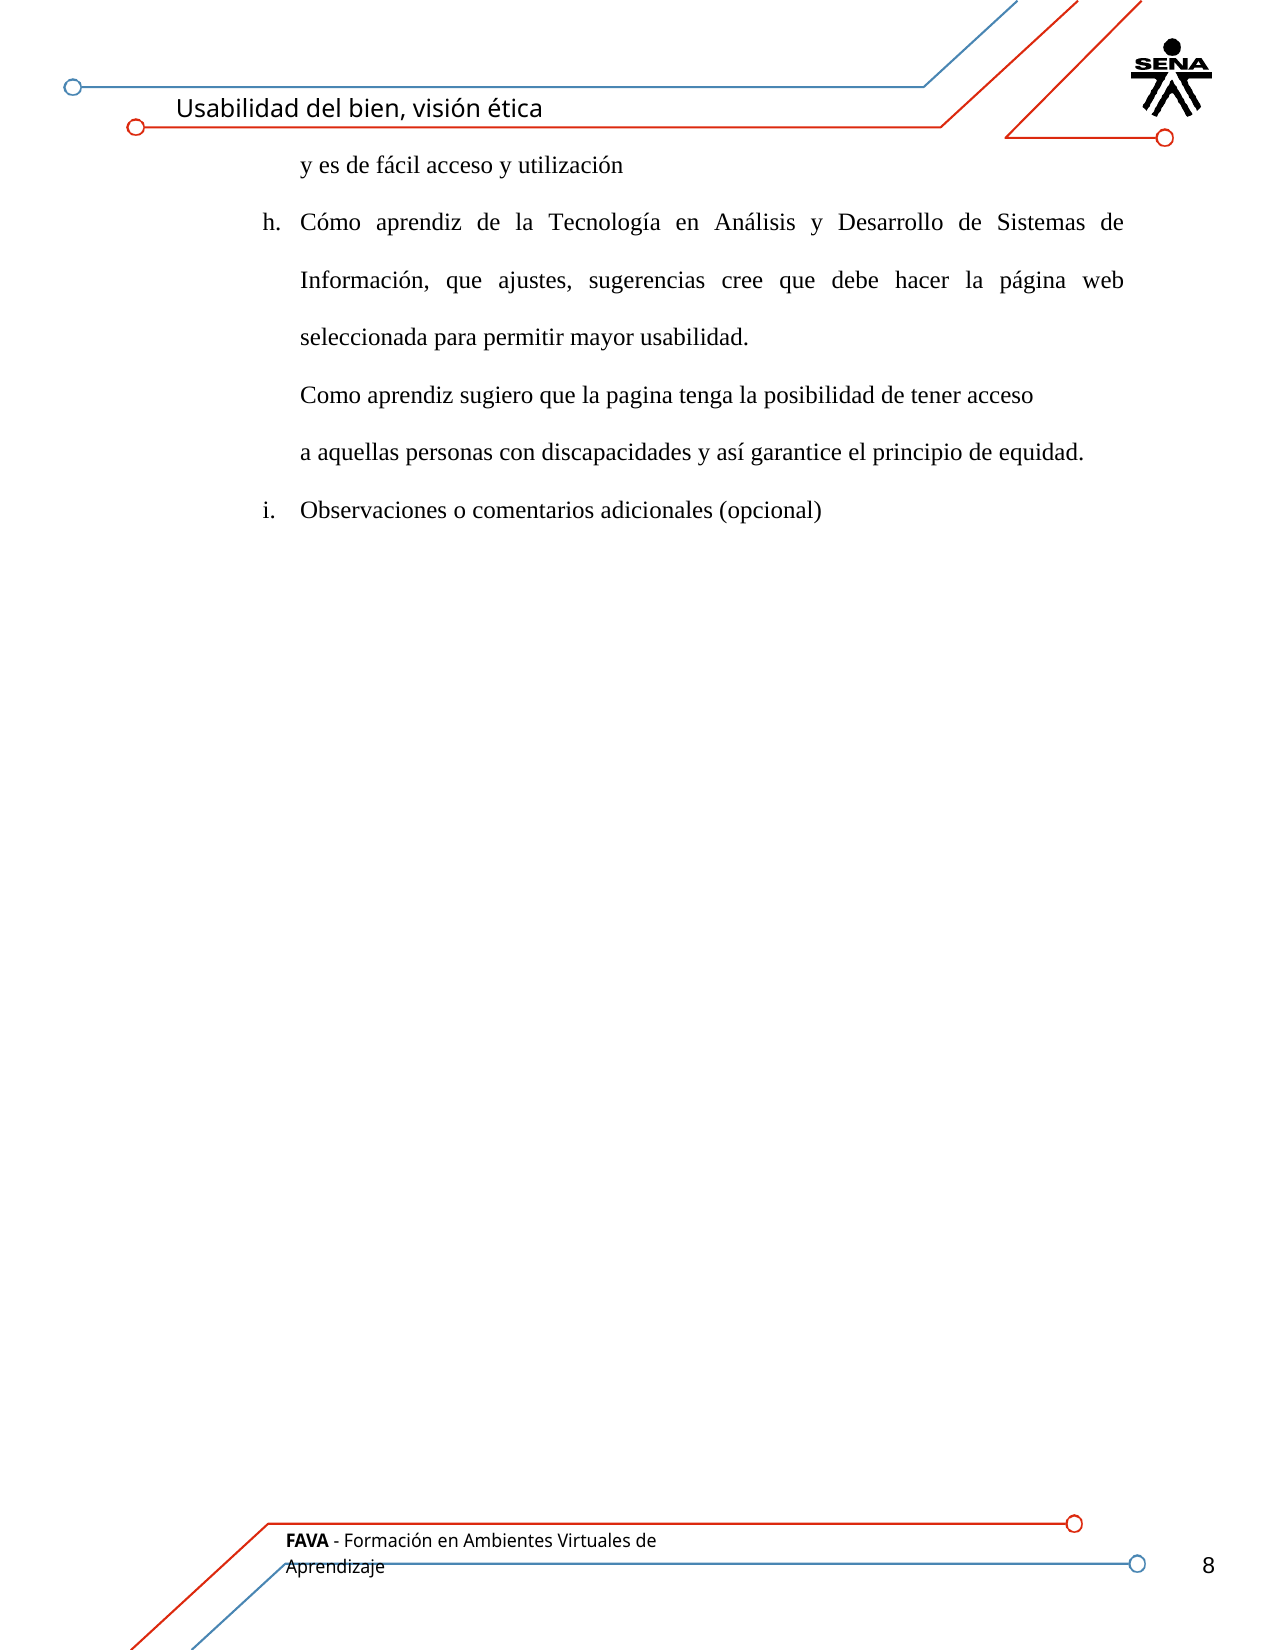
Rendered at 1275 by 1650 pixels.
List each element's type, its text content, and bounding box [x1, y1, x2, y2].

text Como aprendiz sugiero que la pagina tenga la posibilidad de tener acceso [300, 380, 1125, 409]
picture [63, 78, 82, 96]
picture [1155, 128, 1174, 147]
list Cómo aprendiz de la Tecnología en Análisis y Desarrollo de Sistemas de Información, que ajustes, sugerencias cree que debe hacer la página web seleccionada para permitir mayor usabilidad. [262, 207, 1125, 351]
list Observaciones o comentarios adicionales (opcional) [262, 495, 1125, 524]
picture [1163, 38, 1181, 56]
text a aquellas personas con discapacidades y así garantice el principio de equidad. [300, 437, 1125, 466]
picture [1065, 1514, 1083, 1533]
picture [1128, 1554, 1146, 1573]
picture [1131, 72, 1212, 117]
picture [126, 118, 145, 136]
text La página tiene en cuenta la usabilidad porque facilita la obtención de beneficios y es de fácil acceso y utilización [300, 150, 1125, 179]
